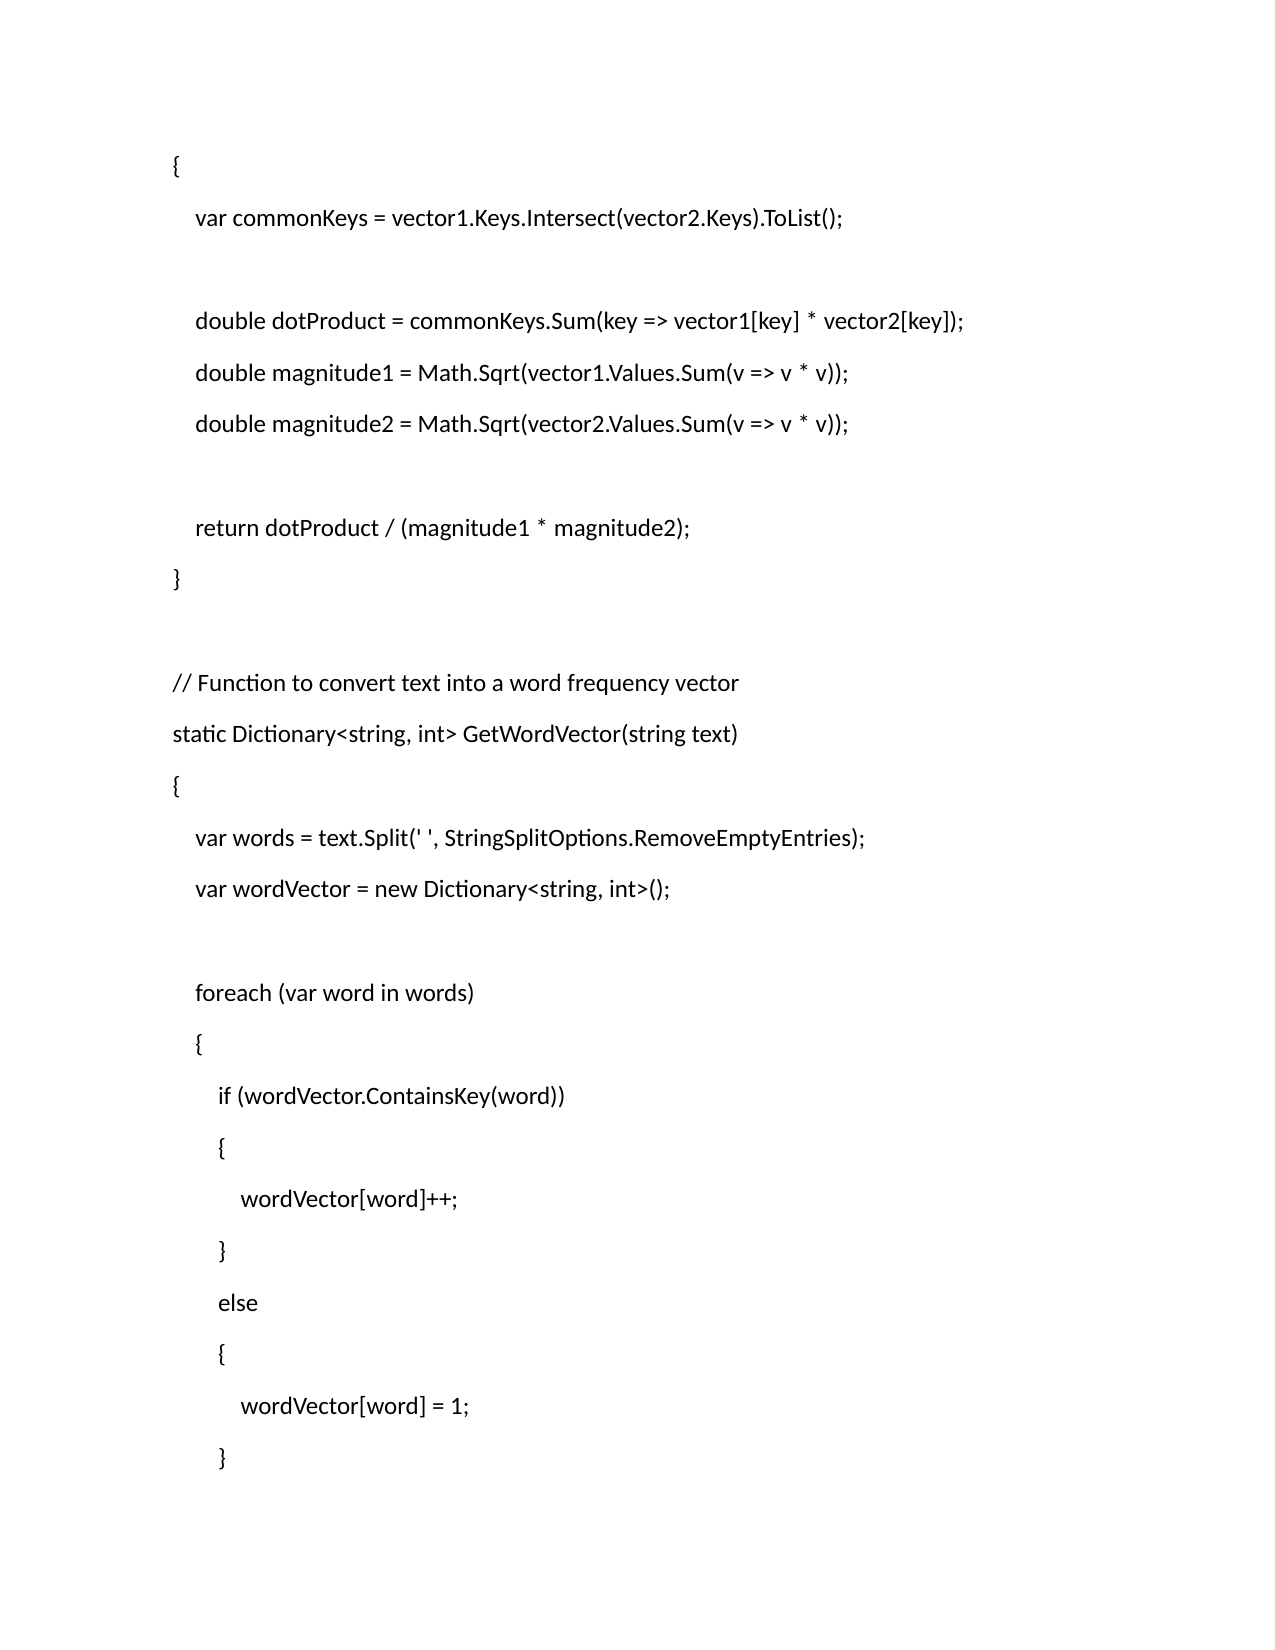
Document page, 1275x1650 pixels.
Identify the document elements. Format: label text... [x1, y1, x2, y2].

text // Function to convert text into a word frequency vector [150, 667, 1125, 697]
text foreach (var word in words) [150, 977, 1125, 1007]
text wordVector[word]++; [150, 1183, 1125, 1214]
text } [150, 1235, 1125, 1266]
text return dotProduct / (magnitude1 * magnitude2); [150, 512, 1125, 542]
text } [150, 563, 1125, 594]
text wordVector[word] = 1; [150, 1390, 1125, 1421]
text if (wordVector.ContainsKey(word)) [150, 1080, 1125, 1111]
text double magnitude1 = Math.Sqrt(vector1.Values.Sum(v => v * v)); [150, 357, 1125, 387]
text double magnitude2 = Math.Sqrt(vector2.Values.Sum(v => v * v)); [150, 408, 1125, 439]
text static Dictionary<string, int> GetWordVector(string text) [150, 718, 1125, 749]
text var wordVector = new Dictionary<string, int>(); [150, 873, 1125, 904]
text else [150, 1287, 1125, 1317]
text var commonKeys = vector1.Keys.Intersect(vector2.Keys).ToList(); [150, 202, 1125, 232]
text { [150, 770, 1125, 801]
text { [150, 1132, 1125, 1162]
text { [150, 1028, 1125, 1059]
text double dotProduct = commonKeys.Sum(key => vector1[key] * vector2[key]); [150, 305, 1125, 336]
text { [150, 150, 1125, 181]
text { [150, 1338, 1125, 1369]
text } [150, 1442, 1125, 1472]
text var words = text.Split(' ', StringSplitOptions.RemoveEmptyEntries); [150, 822, 1125, 852]
